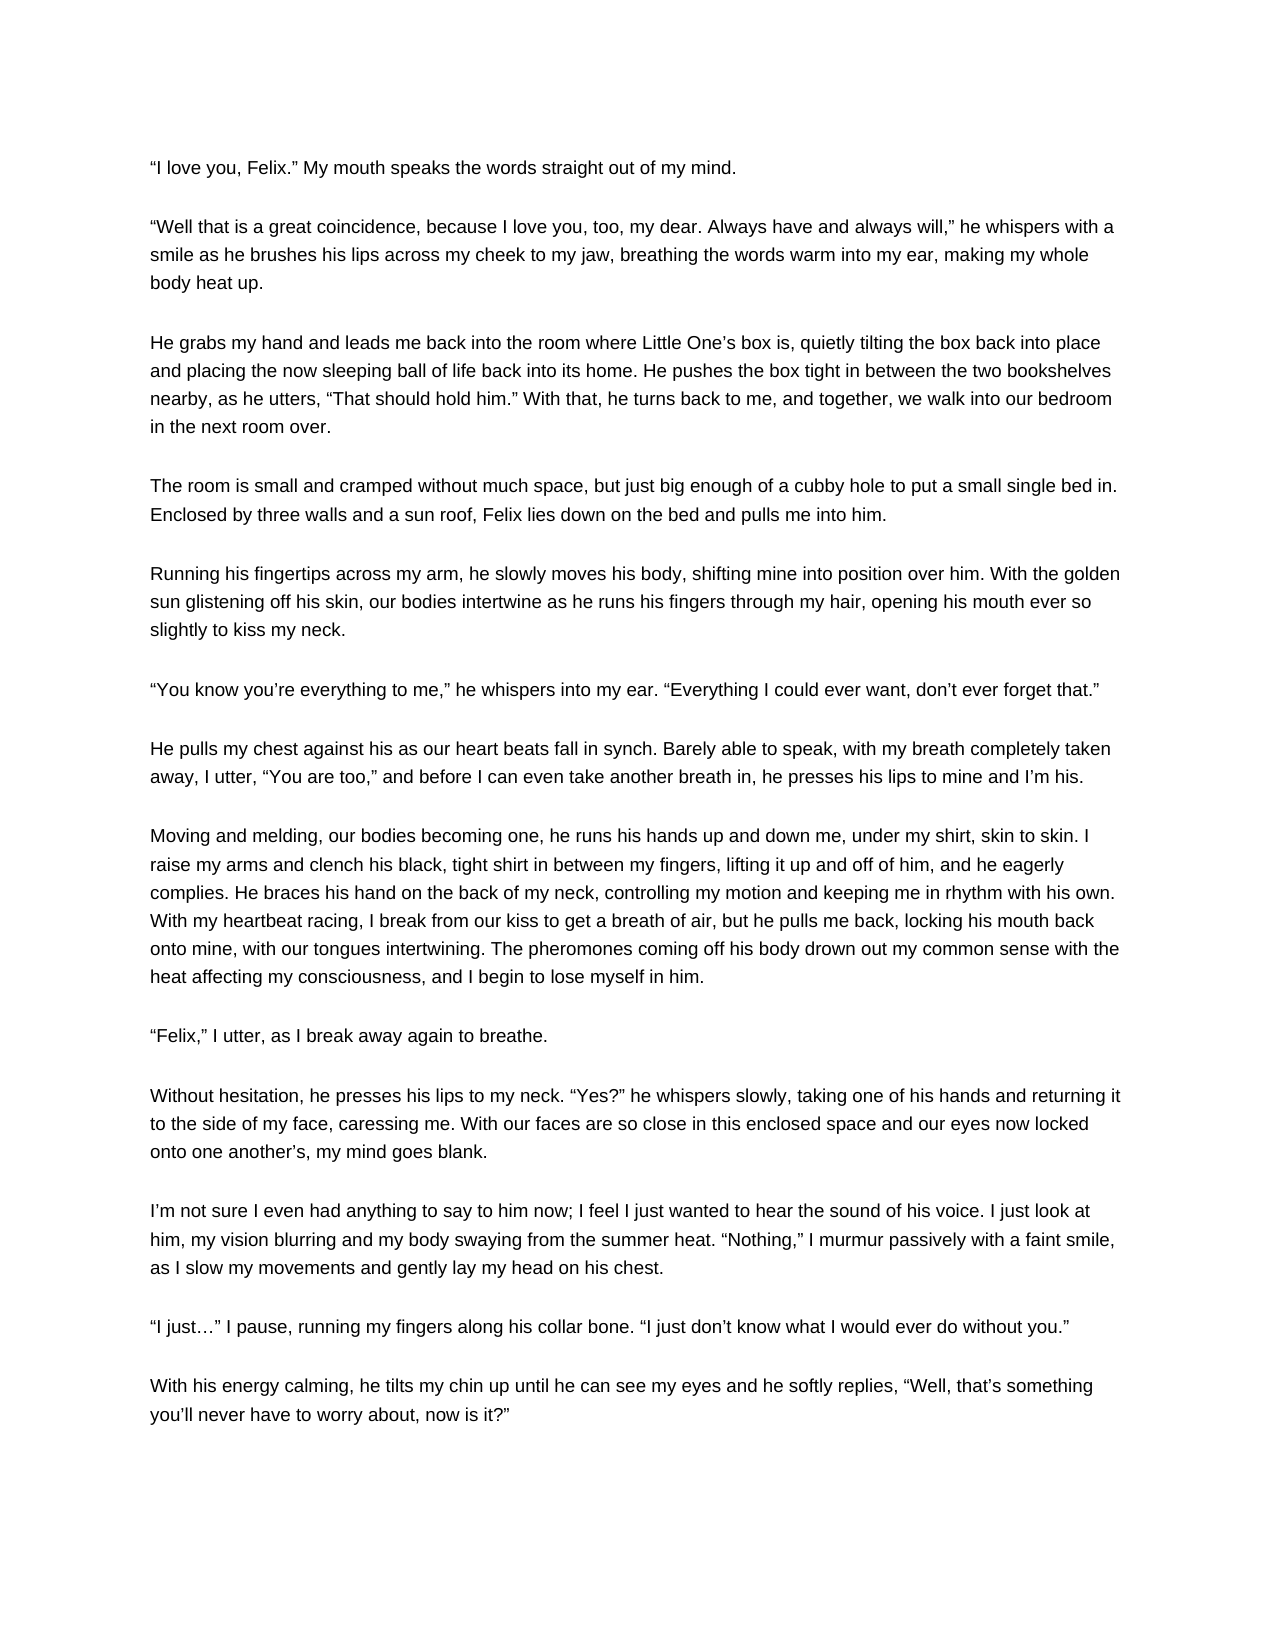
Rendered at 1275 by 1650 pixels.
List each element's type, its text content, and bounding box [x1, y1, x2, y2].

text Without hesitation, he presses his lips to my neck. “Yes?” he whispers slowly, taking one of his hands and returning it to the side of my face, caressing me. With our faces are so close in this enclosed space and our eyes now locked onto one another’s, my mind goes blank. [150, 1078, 1125, 1162]
text The room is small and cramped without much space, but just big enough of a cubby hole to put a small single bed in. Enclosed by three walls and a sun roof, Felix lies down on the bed and pulls me into him. [150, 469, 1125, 525]
text “Felix,” I utter, as I break away again to breathe. [150, 1019, 1125, 1047]
text “Well that is a great coincidence, because I love you, too, my dear. Always have and always will,” he whispers with a smile as he brushes his lips across my cheek to my jaw, breathing the words warm into my ear, making my whole body heat up. [150, 209, 1125, 294]
text He pulls my chest against his as our heart beats fall in synch. Barely able to speak, with my breath completely taken away, I utter, “You are too,” and before I can even take another breath in, he presses his lips to mine and I’m his. [150, 731, 1125, 787]
text “I love you, Felix.” My mouth speaks the words straight out of my mind. [150, 150, 1125, 178]
text With his energy calming, he tilts my chin up until he can see my eyes and he softly replies, “Well, that’s something you’ll never have to worry about, now is it?” [150, 1369, 1125, 1425]
text I’m not sure I even had anything to say to him now; I feel I just wanted to hear the sound of his voice. I just look at him, my vision blurring and my body swaying from the summer heat. “Nothing,” I murmur passively with a faint smile, as I slow my movements and gently lay my head on his chest. [150, 1194, 1125, 1278]
text Running his fingertips across my arm, he slowly moves his body, shifting mine into position over him. With the golden sun glistening off his skin, our bodies intertwine as he runs his fingers through my hair, opening his mouth ever so slightly to kiss my neck. [150, 556, 1125, 641]
text “You know you’re everything to me,” he whispers into my ear. “Everything I could ever want, don’t ever forget that.” [150, 672, 1125, 700]
text He grabs my hand and leads me back into the room where Little One’s box is, quietly tilting the box back into place and placing the now sleeping ball of life back into its home. He pushes the box tight in between the two bookshelves nearby, as he utters, “That should hold him.” With that, he turns back to me, and together, we walk into our bedroom in the next room over. [150, 325, 1125, 437]
text Moving and melding, our bodies becoming one, he runs his hands up and down me, under my shirt, skin to skin. I raise my arms and clench his black, tight shirt in between my fingers, lifting it up and off of him, and he eagerly complies. He braces his hand on the back of my neck, controlling my motion and keeping me in rhythm with his own. With my heartbeat racing, I break from our kiss to get a breath of air, but he pulls me back, locking his mouth back onto mine, with our tongues intertwining. The pheromones coming off his body drown out my common sense with the heat affecting my consciousness, and I begin to lose myself in him. [150, 819, 1125, 987]
text “I just…” I pause, running my fingers along his collar bone. “I just don’t know what I would ever do without you.” [150, 1309, 1125, 1337]
